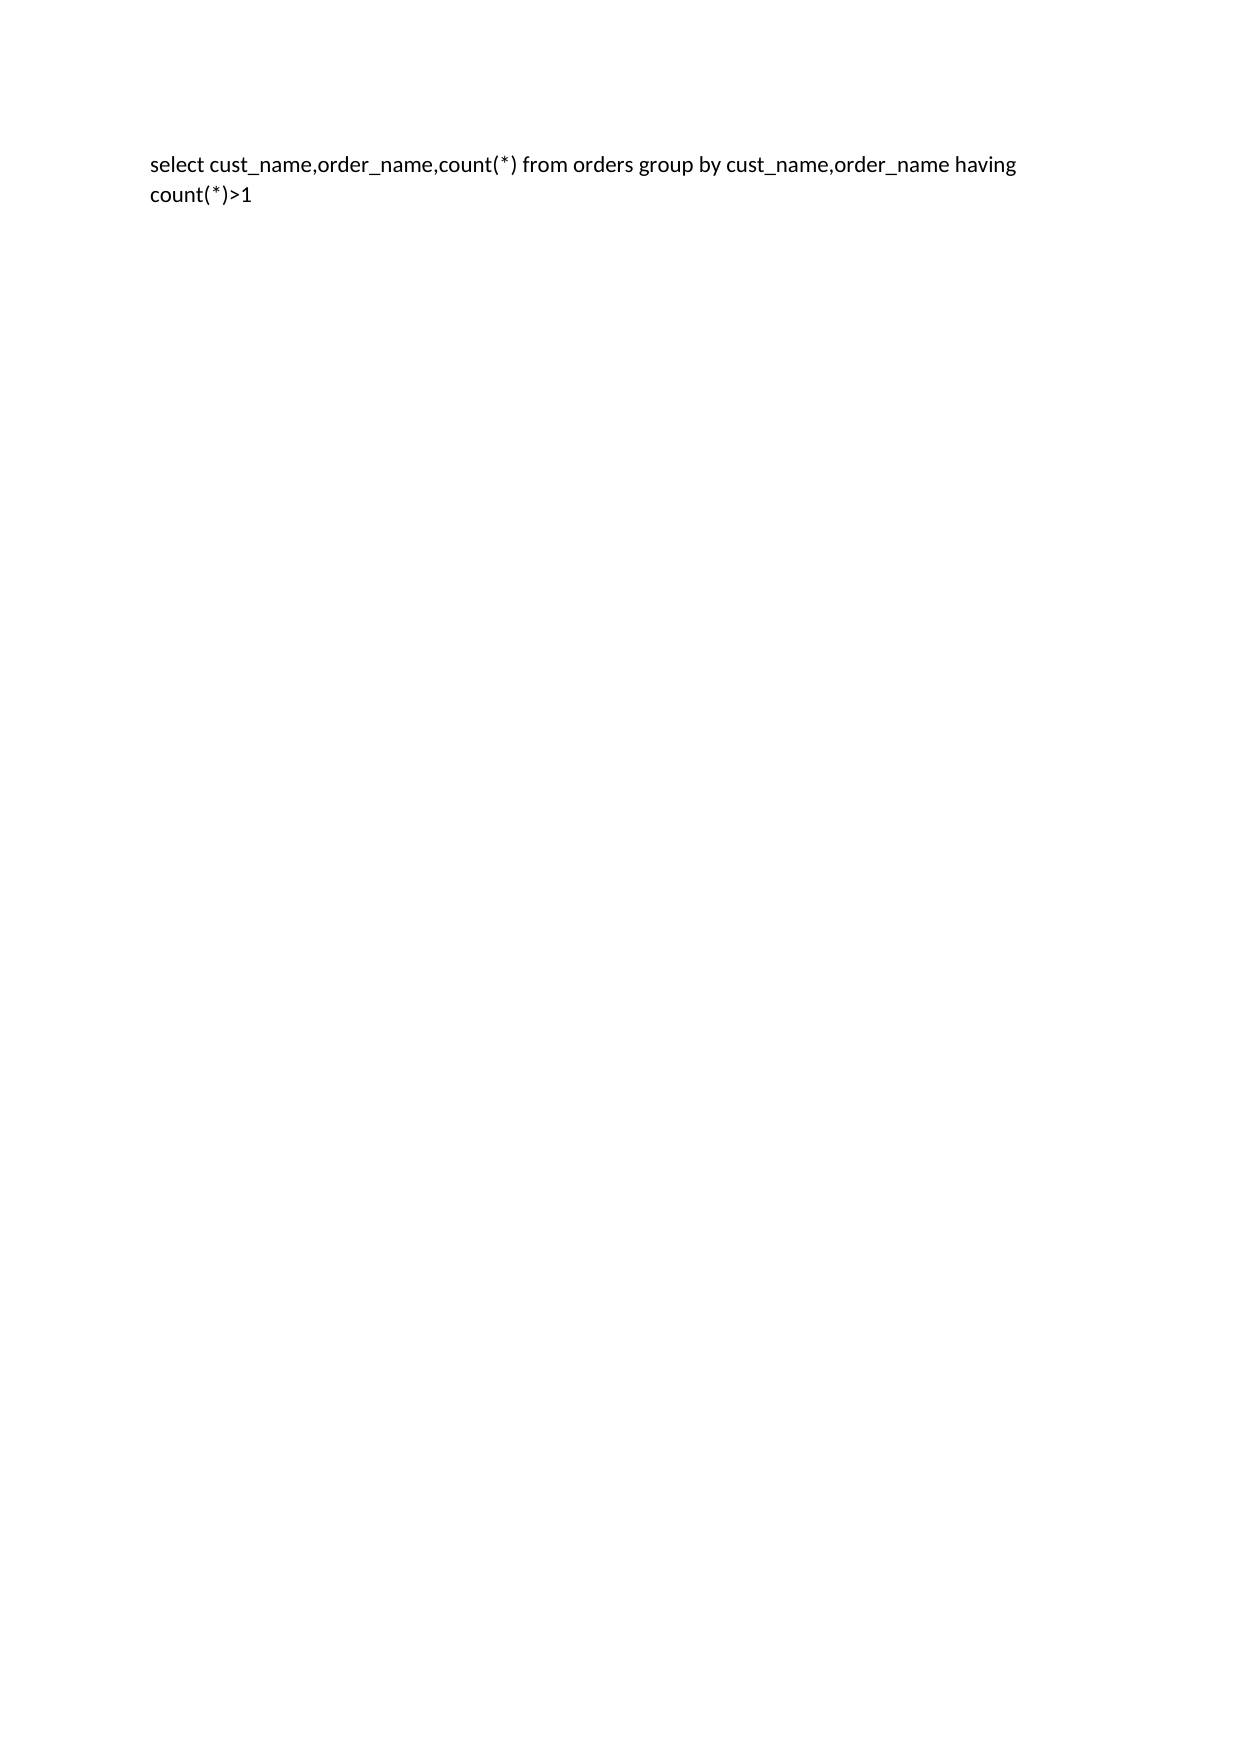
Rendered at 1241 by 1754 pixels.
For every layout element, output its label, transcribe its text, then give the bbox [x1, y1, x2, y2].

text select cust_name,order_name,count(*) from orders group by cust_name,order_name having count(*)>1 [150, 150, 1090, 208]
